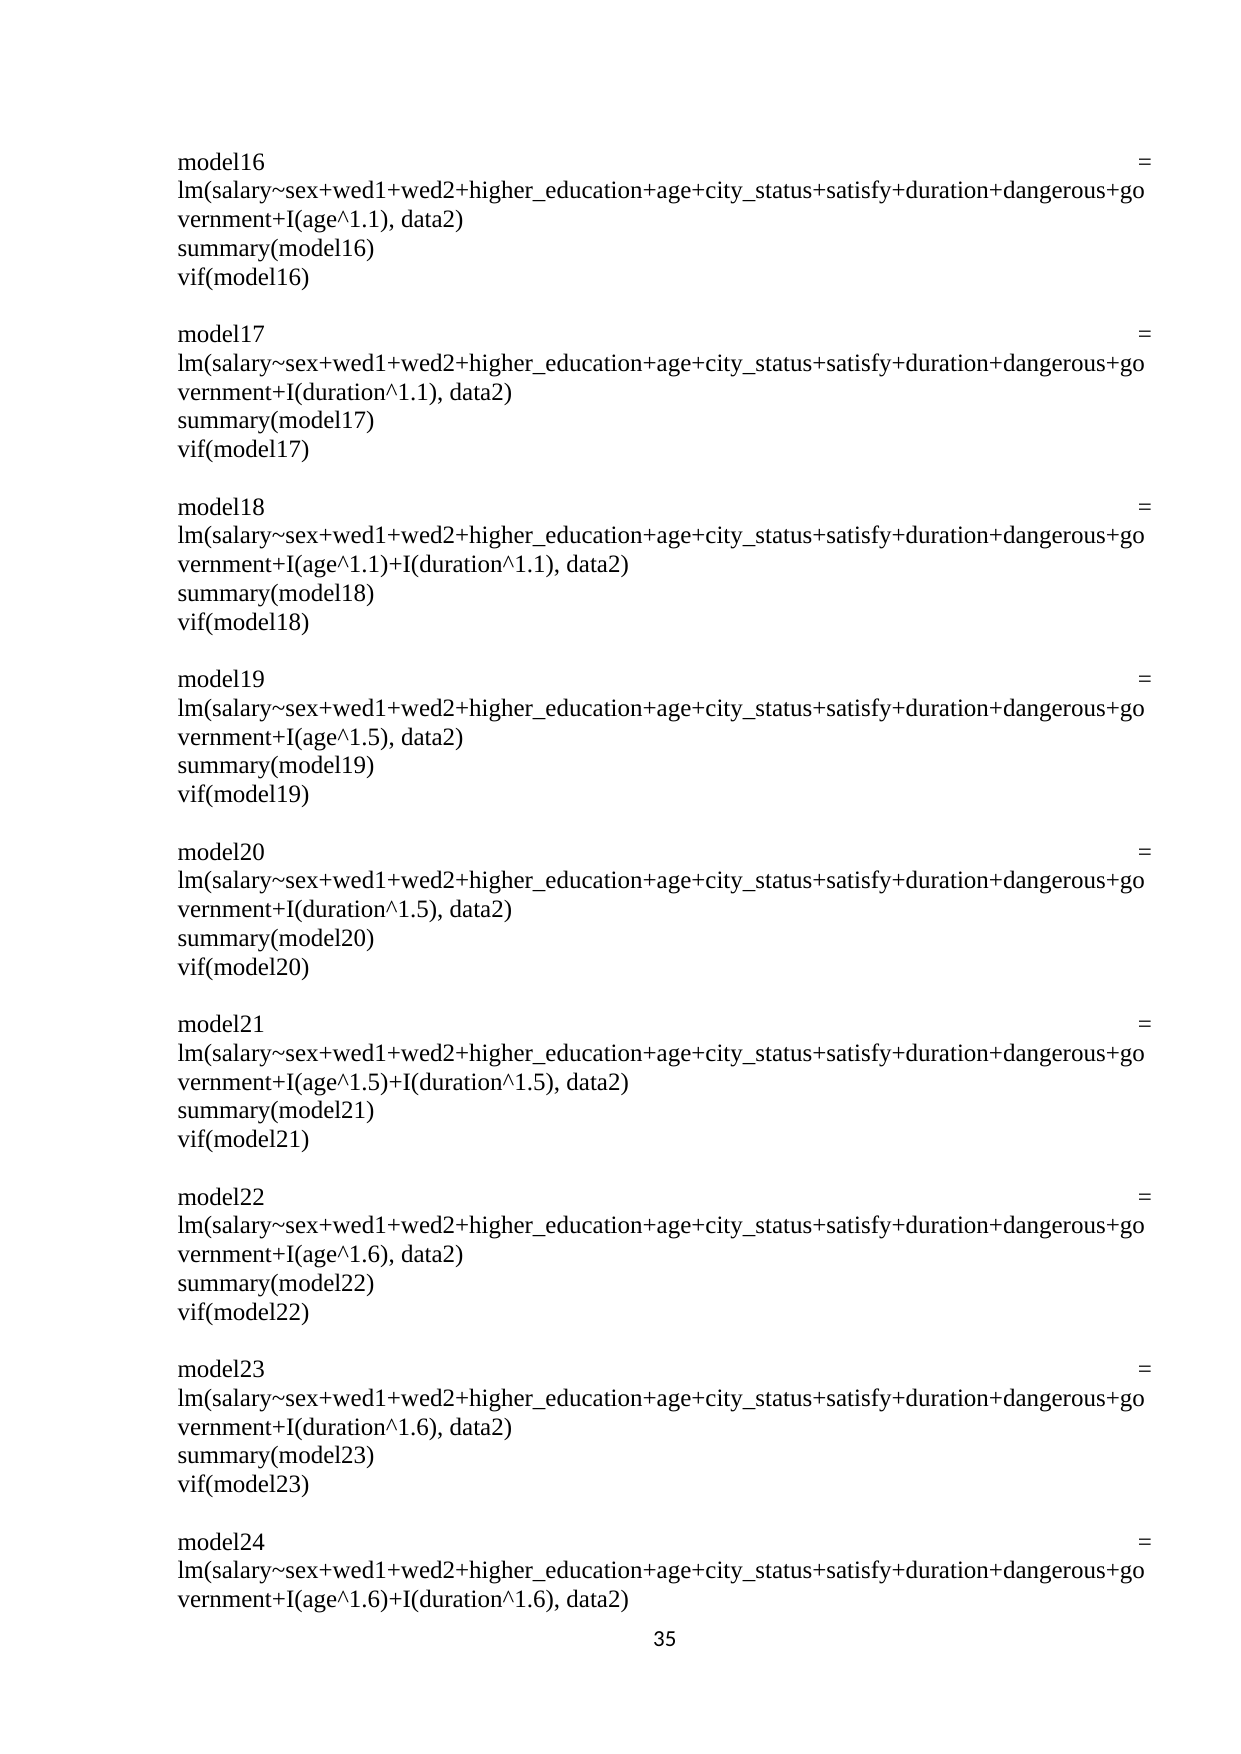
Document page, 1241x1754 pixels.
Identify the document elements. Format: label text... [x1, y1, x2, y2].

text vif(model22) [177, 1297, 1152, 1326]
text model24 = lm(salary~sex+wed1+wed2+higher_education+age+city_status+satisfy+duration+dangerous+government+I(age^1.6)+I(duration^1.6), data2) [177, 1527, 1152, 1613]
text summary(model16) [177, 233, 1152, 262]
text summary(model19) [177, 751, 1152, 779]
text model19 = lm(salary~sex+wed1+wed2+higher_education+age+city_status+satisfy+duration+dangerous+government+I(age^1.5), data2) [177, 664, 1152, 751]
text model16 = lm(salary~sex+wed1+wed2+higher_education+age+city_status+satisfy+duration+dangerous+government+I(age^1.1), data2) [177, 147, 1152, 233]
text summary(model21) [177, 1096, 1152, 1124]
text summary(model23) [177, 1441, 1152, 1469]
text model18 = lm(salary~sex+wed1+wed2+higher_education+age+city_status+satisfy+duration+dangerous+government+I(age^1.1)+I(duration^1.1), data2) [177, 492, 1152, 578]
text summary(model18) [177, 578, 1152, 607]
text model20 = lm(salary~sex+wed1+wed2+higher_education+age+city_status+satisfy+duration+dangerous+government+I(duration^1.5), data2) [177, 837, 1152, 923]
text vif(model21) [177, 1124, 1152, 1153]
text vif(model23) [177, 1469, 1152, 1498]
text summary(model22) [177, 1268, 1152, 1297]
text model21 = lm(salary~sex+wed1+wed2+higher_education+age+city_status+satisfy+duration+dangerous+government+I(age^1.5)+I(duration^1.5), data2) [177, 1009, 1152, 1096]
text summary(model20) [177, 923, 1152, 952]
text vif(model16) [177, 262, 1152, 291]
text model22 = lm(salary~sex+wed1+wed2+higher_education+age+city_status+satisfy+duration+dangerous+government+I(age^1.6), data2) [177, 1182, 1152, 1268]
text vif(model18) [177, 607, 1152, 636]
text model17 = lm(salary~sex+wed1+wed2+higher_education+age+city_status+satisfy+duration+dangerous+government+I(duration^1.1), data2) [177, 319, 1152, 406]
text model23 = lm(salary~sex+wed1+wed2+higher_education+age+city_status+satisfy+duration+dangerous+government+I(duration^1.6), data2) [177, 1354, 1152, 1441]
text vif(model17) [177, 434, 1152, 463]
text summary(model17) [177, 406, 1152, 434]
text vif(model20) [177, 952, 1152, 981]
text vif(model19) [177, 779, 1152, 808]
